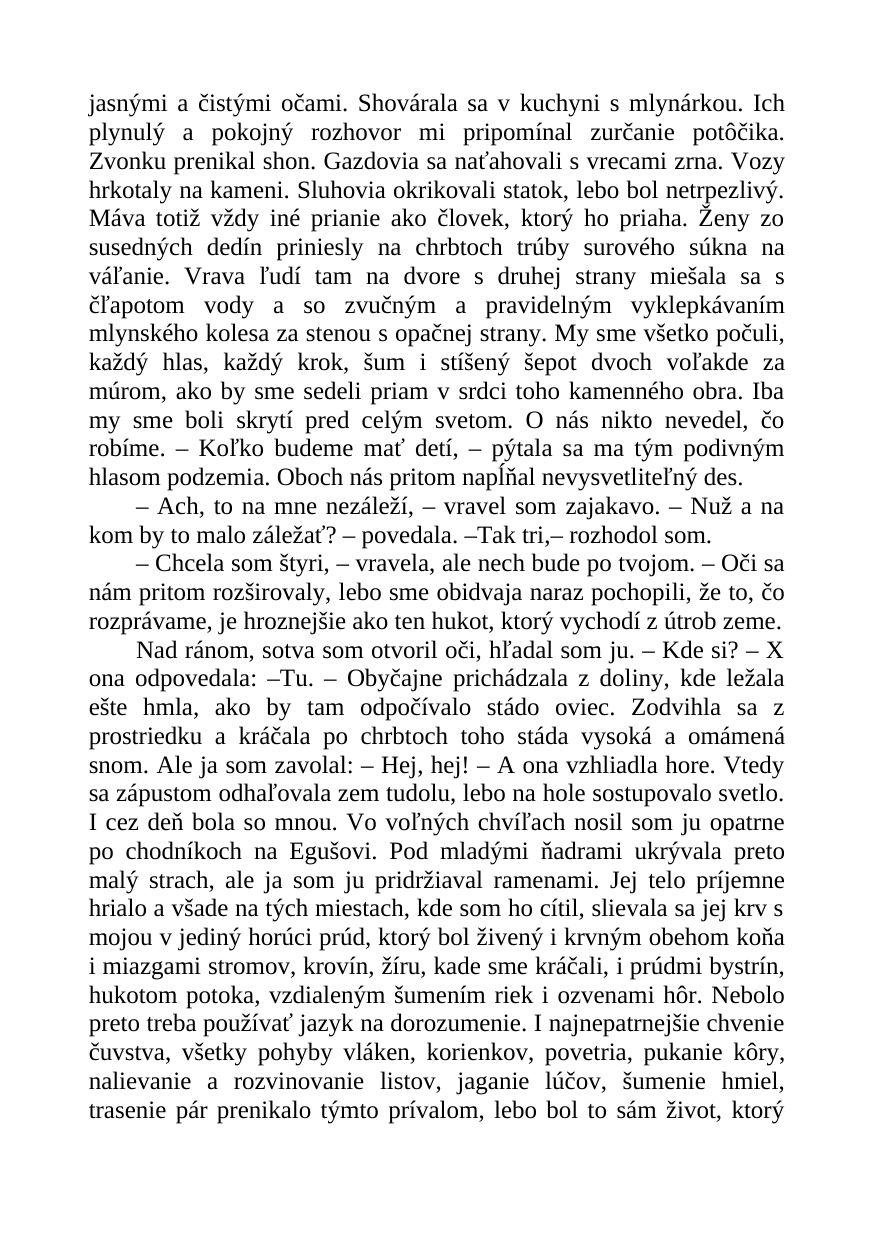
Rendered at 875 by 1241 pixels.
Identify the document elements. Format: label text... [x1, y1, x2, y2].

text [88, 88, 786, 491]
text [88, 635, 786, 1123]
text – Chcela som štyri, – vravela, ale nech bude po tvojom. – Oči sa nám pritom rozširovaly, lebo sme obidvaja naraz pochopili, že to, čo rozprávame, je hroznejšie ako ten hukot, ktorý vychodí z útrob zeme. [88, 548, 786, 635]
text – Ach, to na mne nezáleží, – vravel som zajakavo. – Nuž a na kom by to malo záležať? – povedala. –Tak tri,– rozhodol som. [88, 491, 786, 548]
